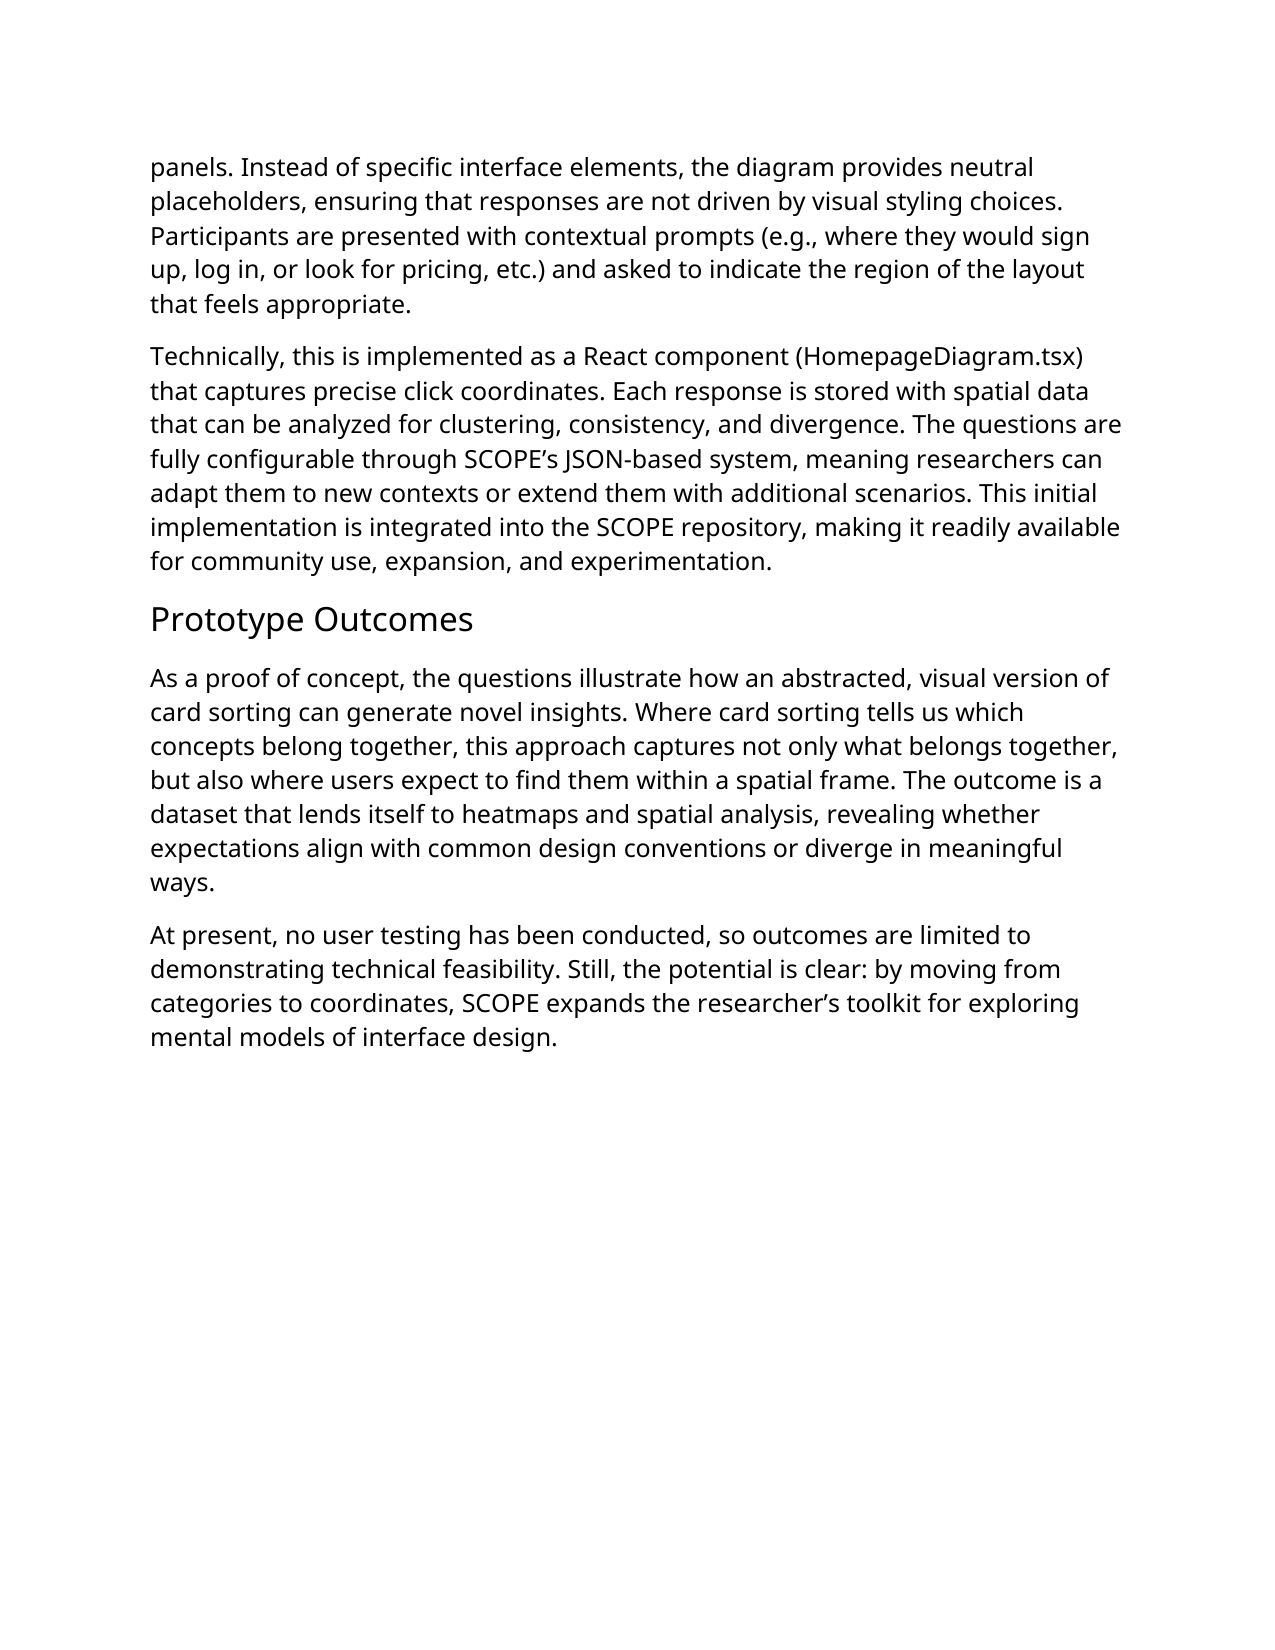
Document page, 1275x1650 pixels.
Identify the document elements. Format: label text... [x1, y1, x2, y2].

text Technically, this is implemented as a React component (HomepageDiagram.tsx) that captures precise click coordinates. Each response is stored with spatial data that can be analyzed for clustering, consistency, and divergence. The questions are fully configurable through SCOPE’s JSON-based system, meaning researchers can adapt them to new contexts or extend them with additional scenarios. This initial implementation is integrated into the SCOPE repository, making it readily available for community use, expansion, and experimentation. [150, 339, 1125, 577]
subtitle Prototype Outcomes [150, 596, 1125, 642]
text As a proof of concept, the questions illustrate how an abstracted, visual version of card sorting can generate novel insights. Where card sorting tells us which concepts belong together, this approach captures not only what belongs together, but also where users expect to find them within a spatial frame. The outcome is a dataset that lends itself to heatmaps and spatial analysis, revealing whether expectations align with common design conventions or diverge in meaningful ways. [150, 660, 1125, 899]
text At present, no user testing has been conducted, so outcomes are limited to demonstrating technical feasibility. Still, the potential is clear: by moving from categories to coordinates, SCOPE expands the researcher’s toolkit for exploring mental models of interface design. [150, 918, 1125, 1054]
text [150, 150, 1125, 320]
